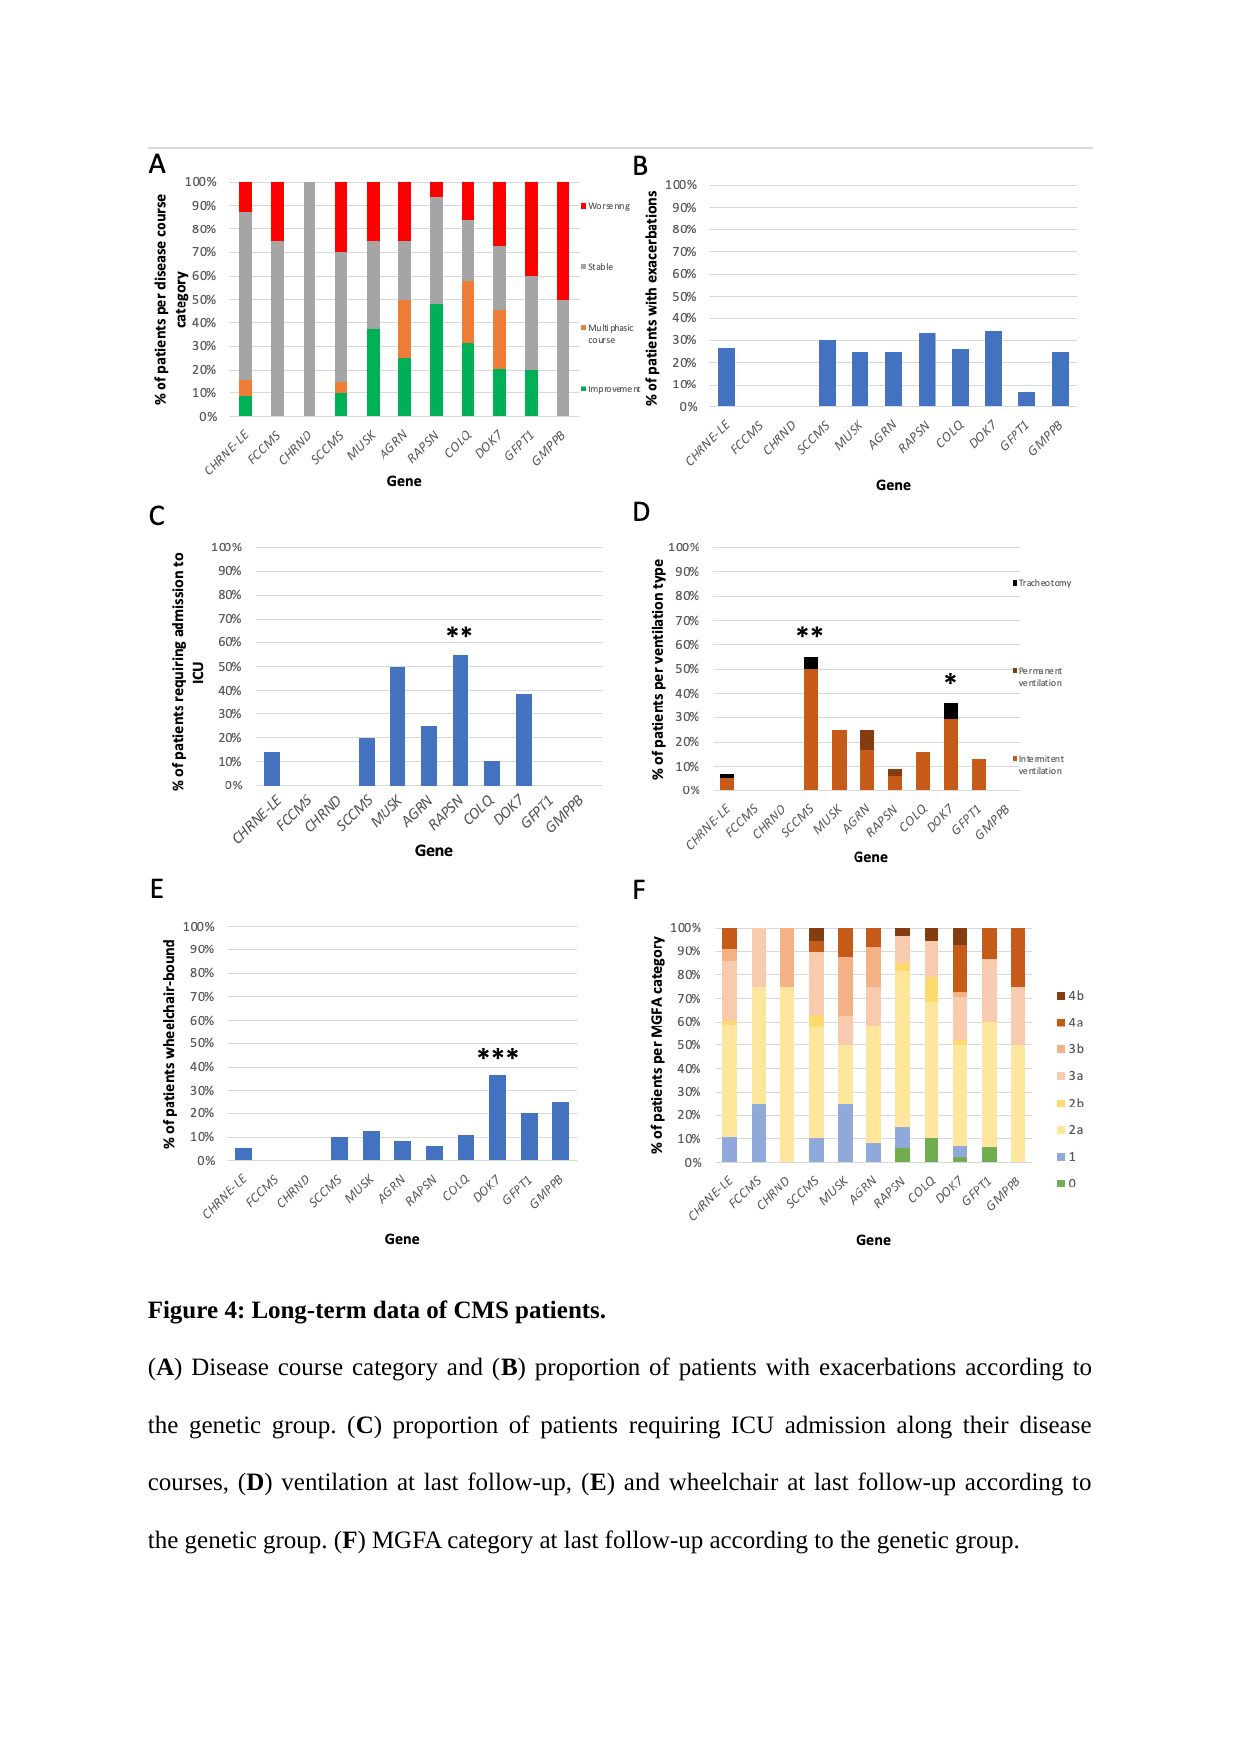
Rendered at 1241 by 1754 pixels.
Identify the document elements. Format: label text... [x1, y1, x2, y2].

text (A) Disease course category and (B) proportion of patients with exacerbations according to the genetic group. (C) proportion of patients requiring ICU admission along their disease courses, (D) ventilation at last follow-up, (E) and wheelchair at last follow-up according to the genetic group. (F) MGFA category at last follow-up according to the genetic group. [148, 1352, 1093, 1554]
picture [147, 147, 1093, 1267]
text Figure 4: Long-term data of CMS patients. [148, 1295, 1093, 1324]
